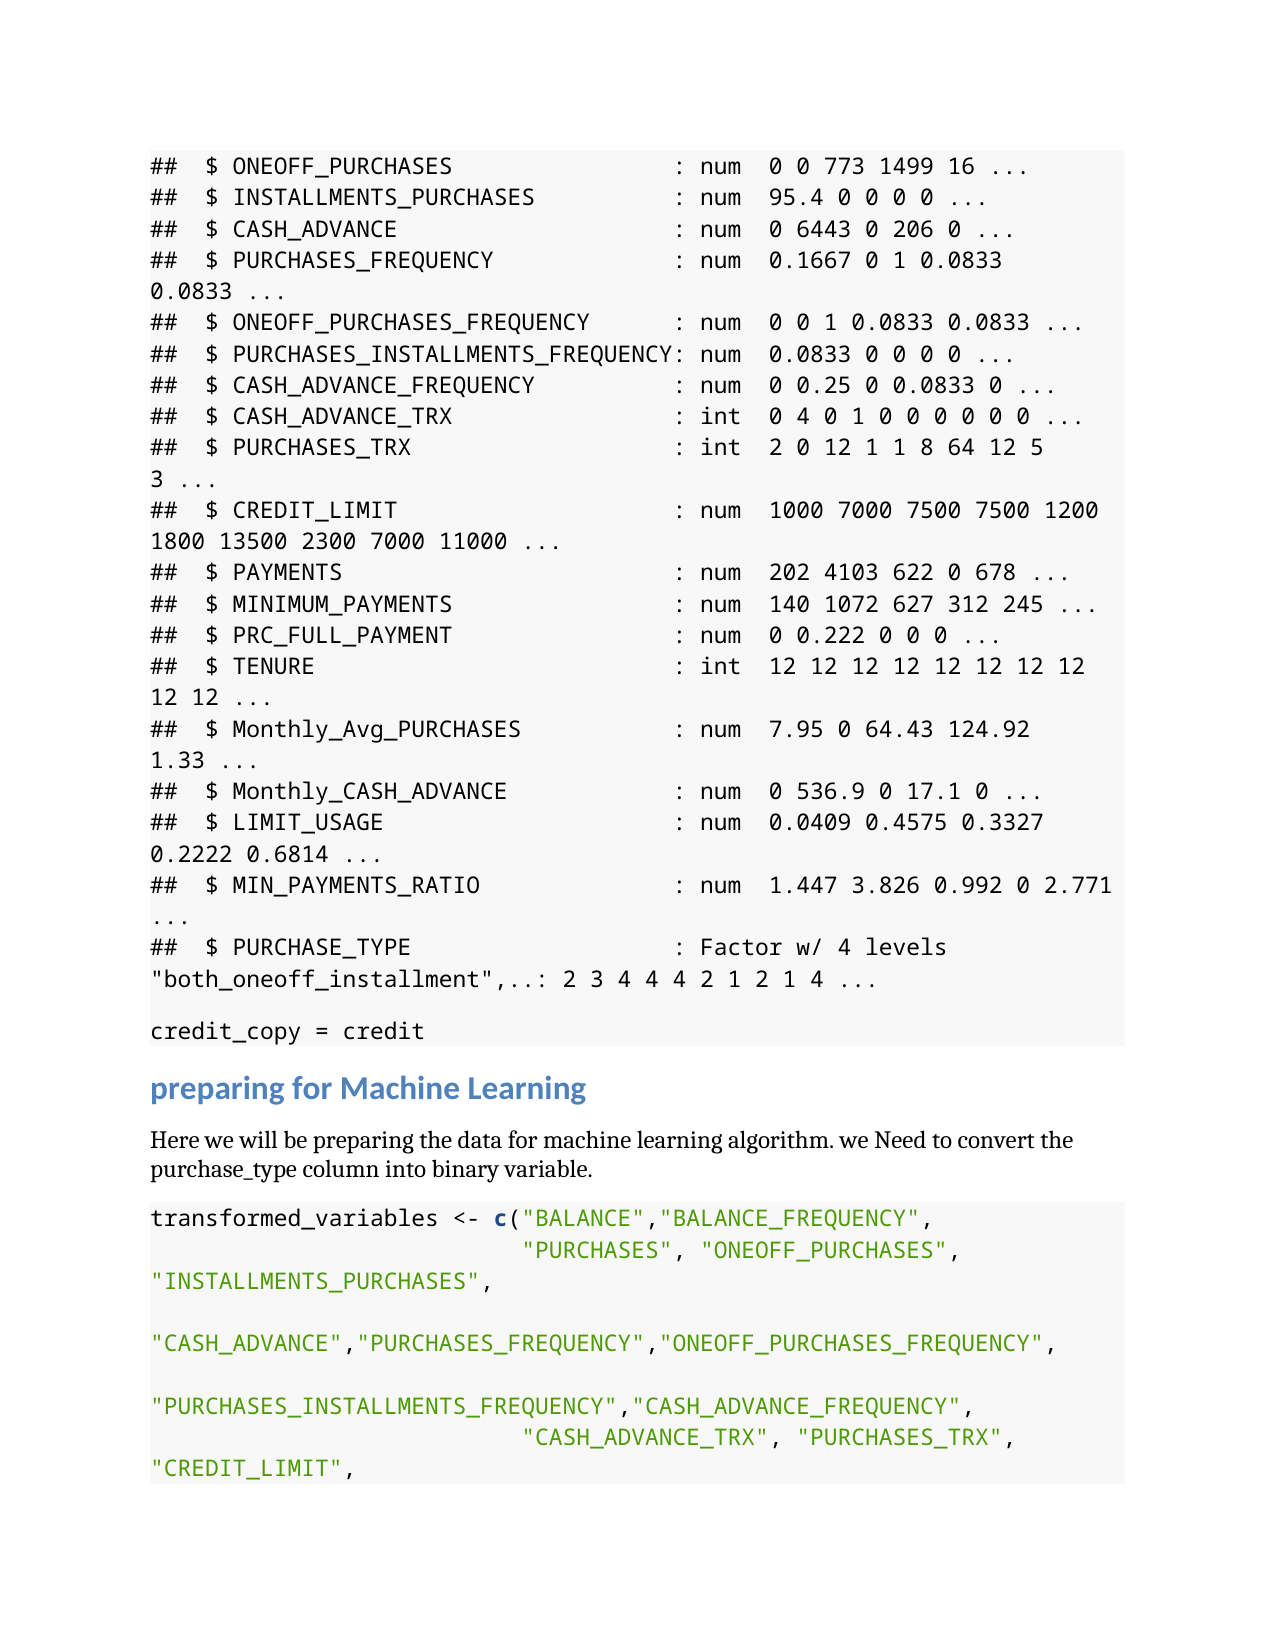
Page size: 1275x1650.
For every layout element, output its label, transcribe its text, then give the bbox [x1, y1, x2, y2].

text credit_copy = credit [150, 1014, 1125, 1046]
subtitle preparing for Machine Learning [150, 1067, 1125, 1107]
text Here we will be preparing the data for machine learning algorithm. we Need to convert the purchase_type column into binary variable. [150, 1126, 1125, 1184]
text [150, 1202, 1125, 1484]
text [150, 150, 1125, 994]
